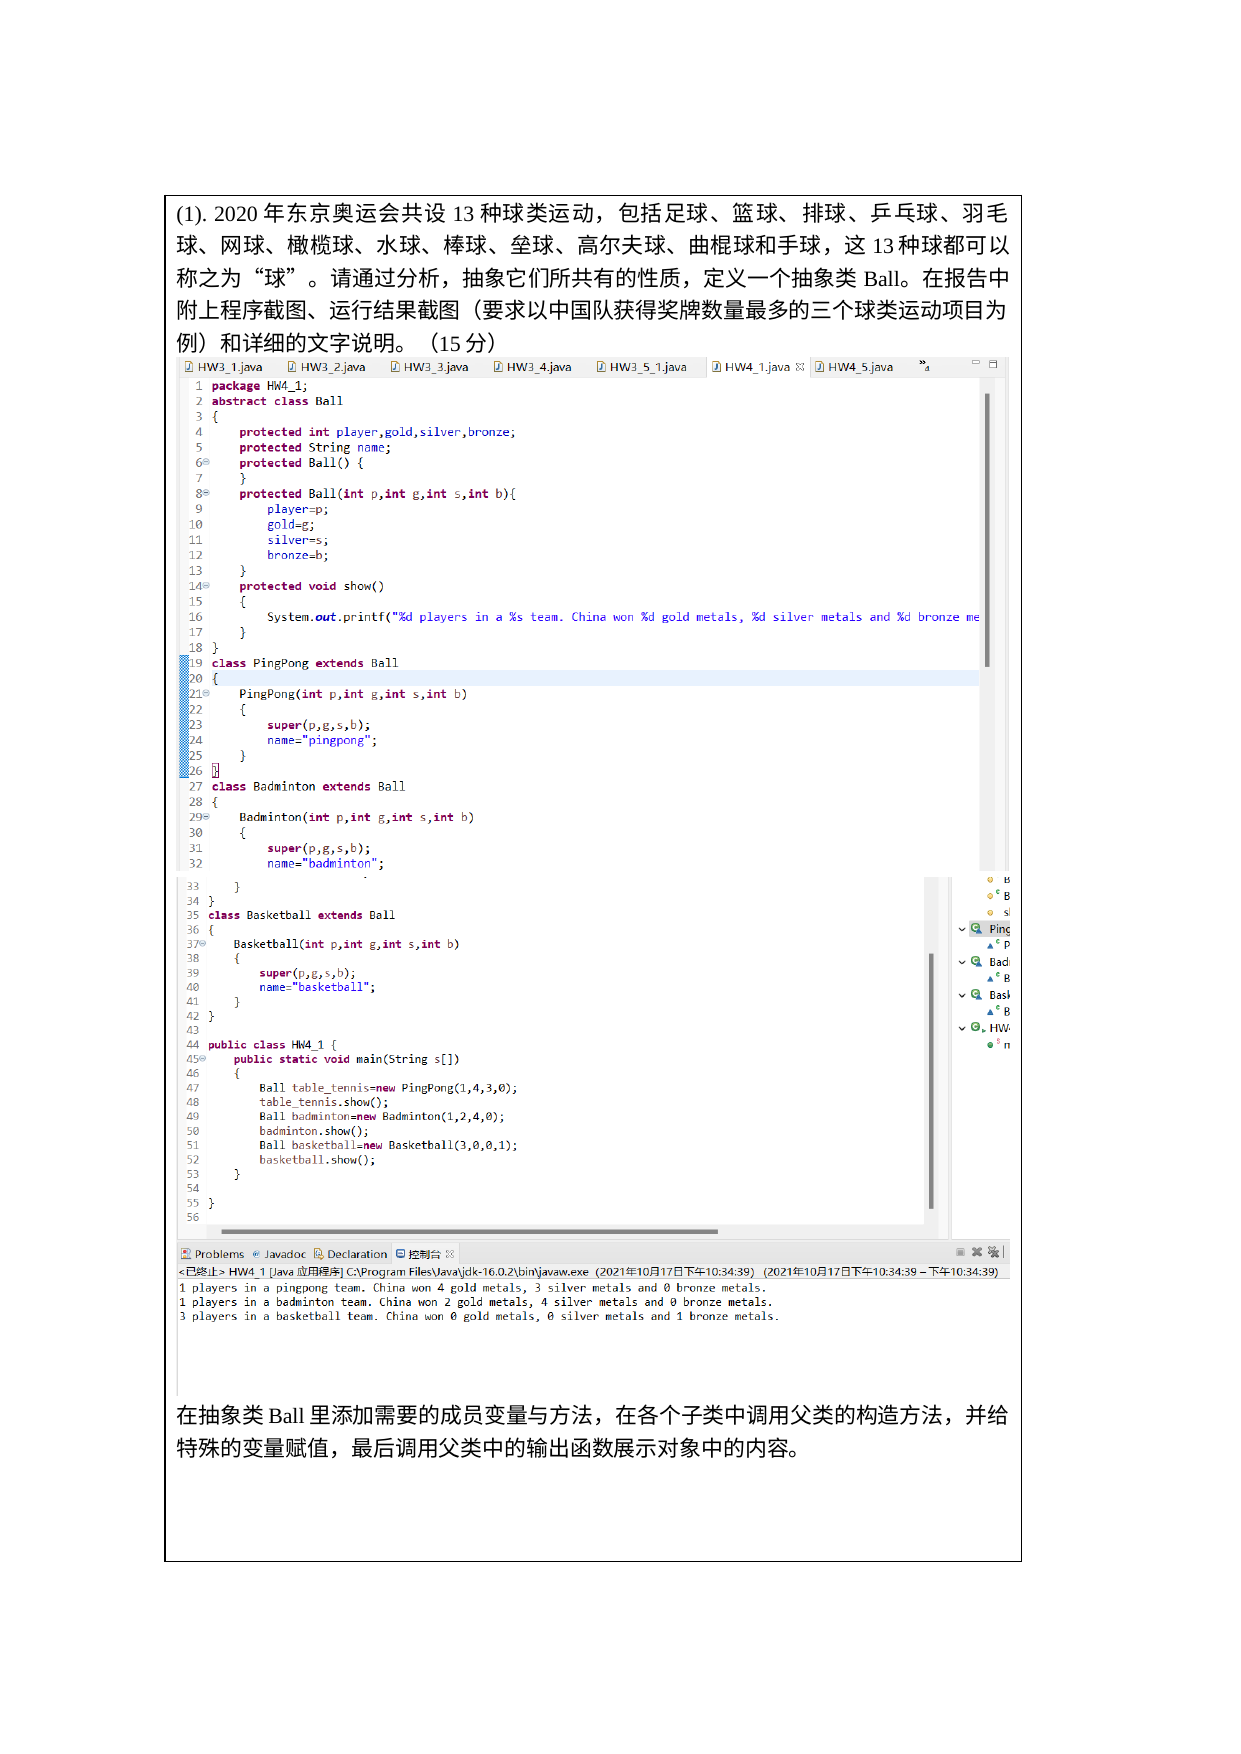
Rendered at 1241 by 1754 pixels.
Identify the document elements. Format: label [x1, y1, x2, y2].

picture [176, 877, 1010, 1396]
picture [176, 357, 1009, 871]
table_header [166, 196, 1021, 1561]
